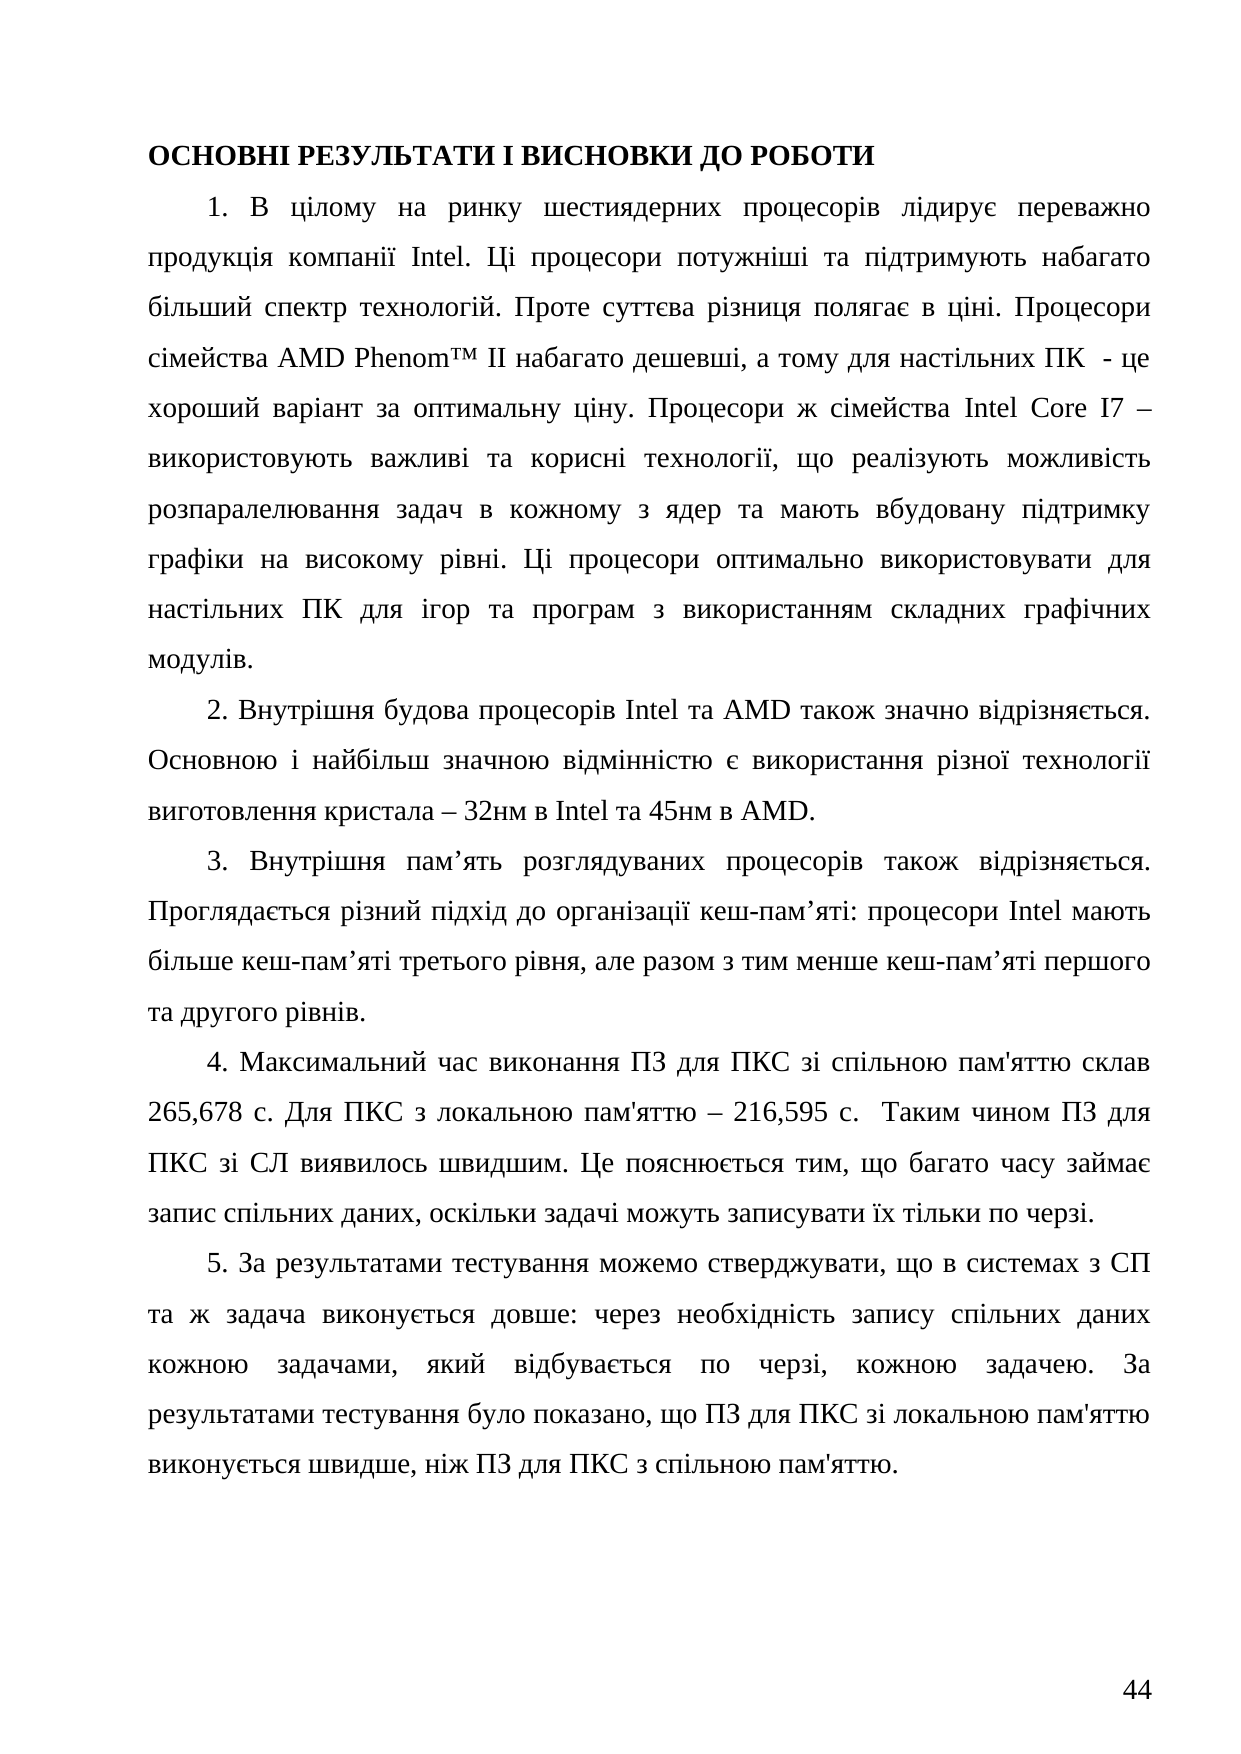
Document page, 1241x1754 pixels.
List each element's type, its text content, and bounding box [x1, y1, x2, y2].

text 1. В цілому на ринку шестиядерних процесорів лідирує переважно продукція компанії Intel. Ці процесори потужніші та підтримують набагато більший спектр технологій. Проте суттєва різниця полягає в ціні. Процесори сімейства AMD Phenom™ II набагато дешевші, а тому для настільних ПК - це хороший варіант за оптимальну ціну. Процесори ж сімейства Intel Сore I7 – використовують важливі та корисні технології, що реалізують можливість розпаралелювання задач в кожному з ядер та мають вбудовану підтримку графіки на високому рівні. Ці процесори оптимально використовувати для настільних ПК для ігор та програм з використанням складних графічних модулів. [148, 189, 1152, 675]
text 5. За результатами тестування можемо стверджувати, що в системах з СП та ж задача виконується довше: через необхідність запису спільних даних кожною задачами, який відбувається по черзі, кожною задачею. За результатами тестування було показано, що ПЗ для ПКС зі локальною пам'яттю виконується швидше, ніж ПЗ для ПКС з спільною пам'яттю. [148, 1245, 1152, 1480]
text 2. Внутрішня будова процесорів Intel та AMD також значно відрізняється. Основною і найбільш значною відмінністю є використання різної технології виготовлення кристала – 32нм в Intel та 45нм в AMD. [148, 692, 1152, 826]
text 4. Максимальний час виконання ПЗ для ПКС зі спільною пам'яттю склав 265,678 с. Для ПКС з локальною пам'яттю – 216,595 с. Таким чином ПЗ для ПКС зі СЛ виявилось швидшим. Це пояснюється тим, що багато часу займає запис спільних даних, оскільки задачі можуть записувати їх тільки по черзі. [148, 1044, 1152, 1229]
text 3. Внутрішня пам’ять розглядуваних процесорів також відрізняється. Проглядається різний підхід до організації кеш-пам’яті: процесори Intel мають більше кеш-пам’яті третього рівня, але разом з тим менше кеш-пам’яті першого та другого рівнів. [148, 843, 1152, 1027]
subtitle ОСНОВНІ РЕЗУЛЬТАТИ І ВИСНОВКИ ДО РОБОТИ [148, 138, 1152, 172]
